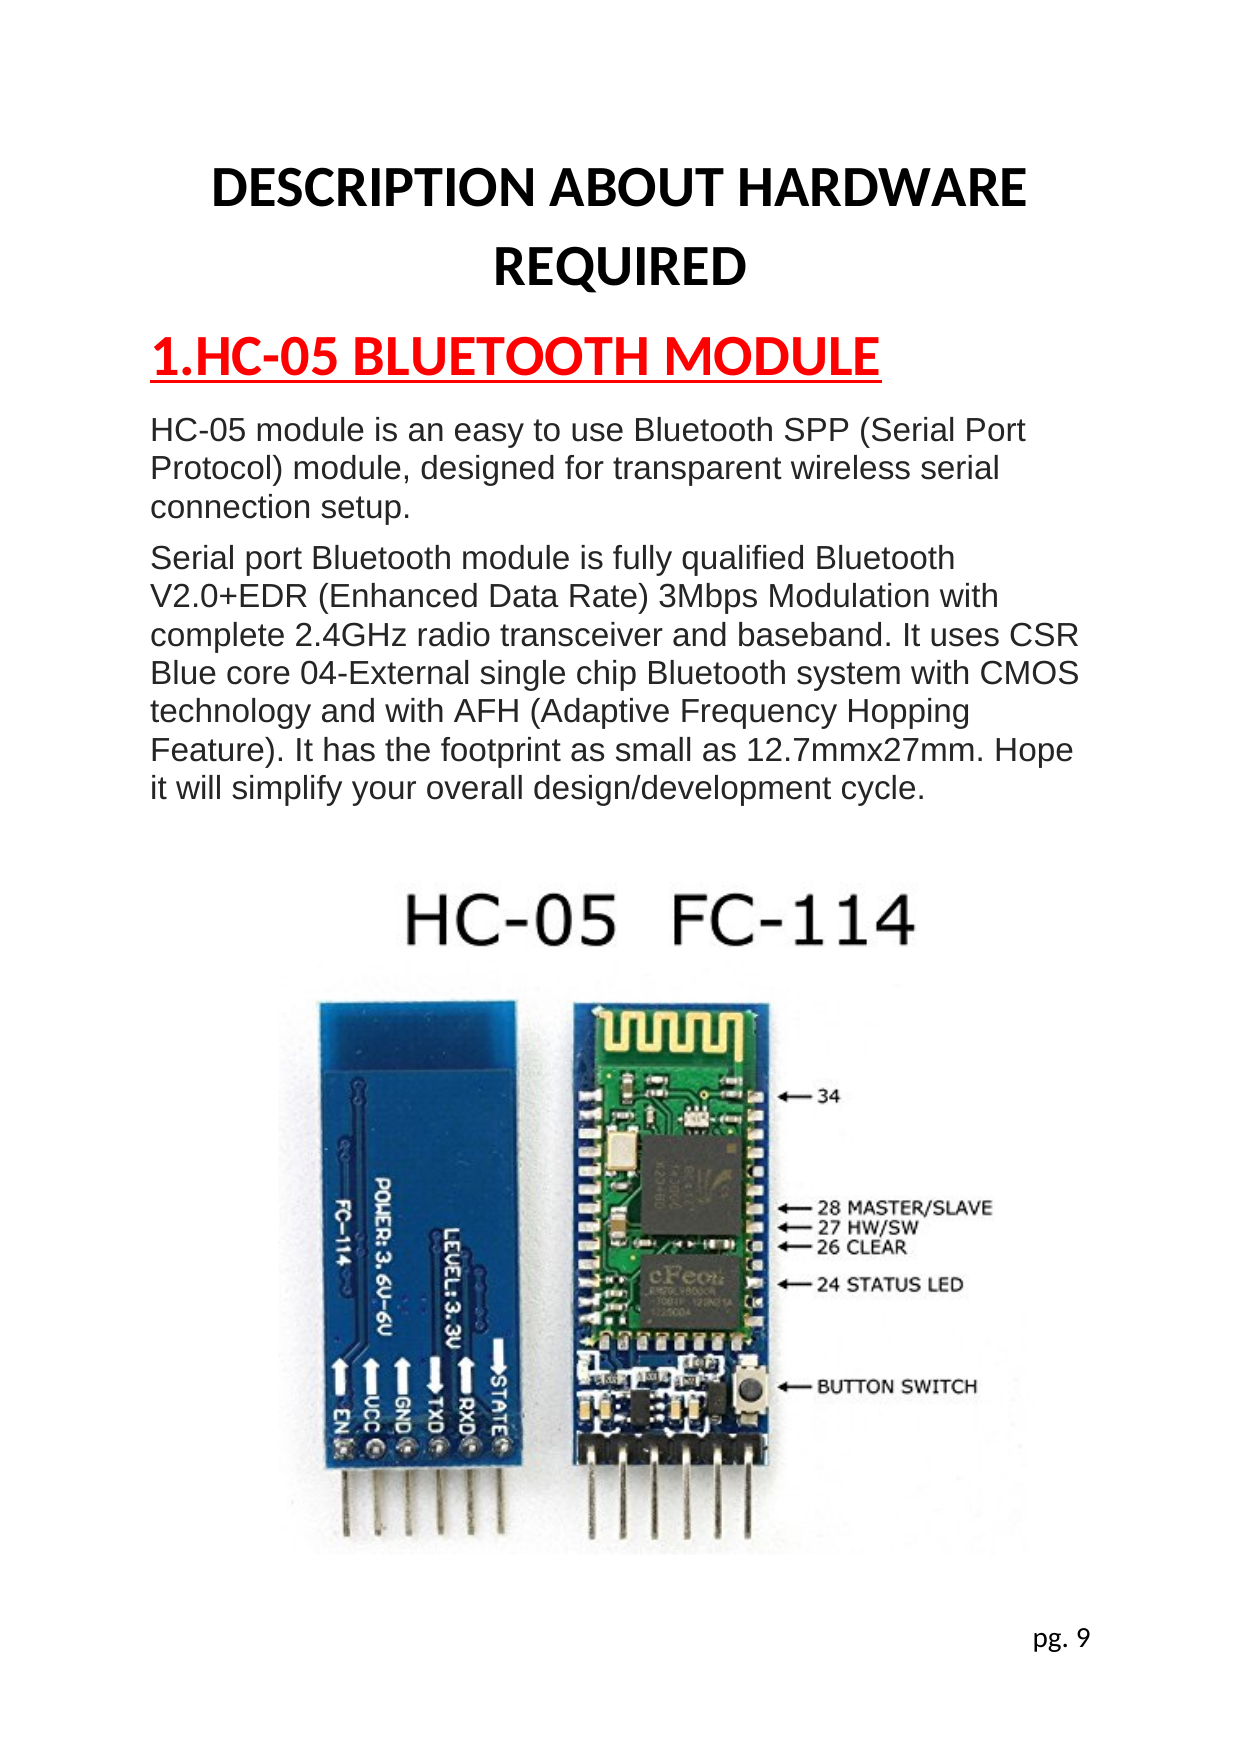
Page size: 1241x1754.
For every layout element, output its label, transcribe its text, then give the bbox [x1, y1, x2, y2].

picture [150, 819, 1074, 1576]
text HC-05 module is an easy to use Bluetooth SPP (Serial Port Protocol) module, designed for transparent wireless serial connection setup. [150, 410, 1090, 525]
text DESCRIPTION ABOUT HARDWARE REQUIRED [150, 150, 1090, 299]
text Serial port Bluetooth module is fully qualified Bluetooth V2.0+EDR (Enhanced Data Rate) 3Mbps Modulation with complete 2.4GHz radio transceiver and baseband. It uses CSR Blue core 04-External single chip Bluetooth system with CMOS technology and with AFH (Adaptive Frequency Hopping Feature). It has the footprint as small as 12.7mmx27mm. Hope it will simplify your overall design/development cycle. [150, 538, 1090, 807]
text 1.HC-05 BLUETOOTH MODULE [150, 319, 1090, 390]
